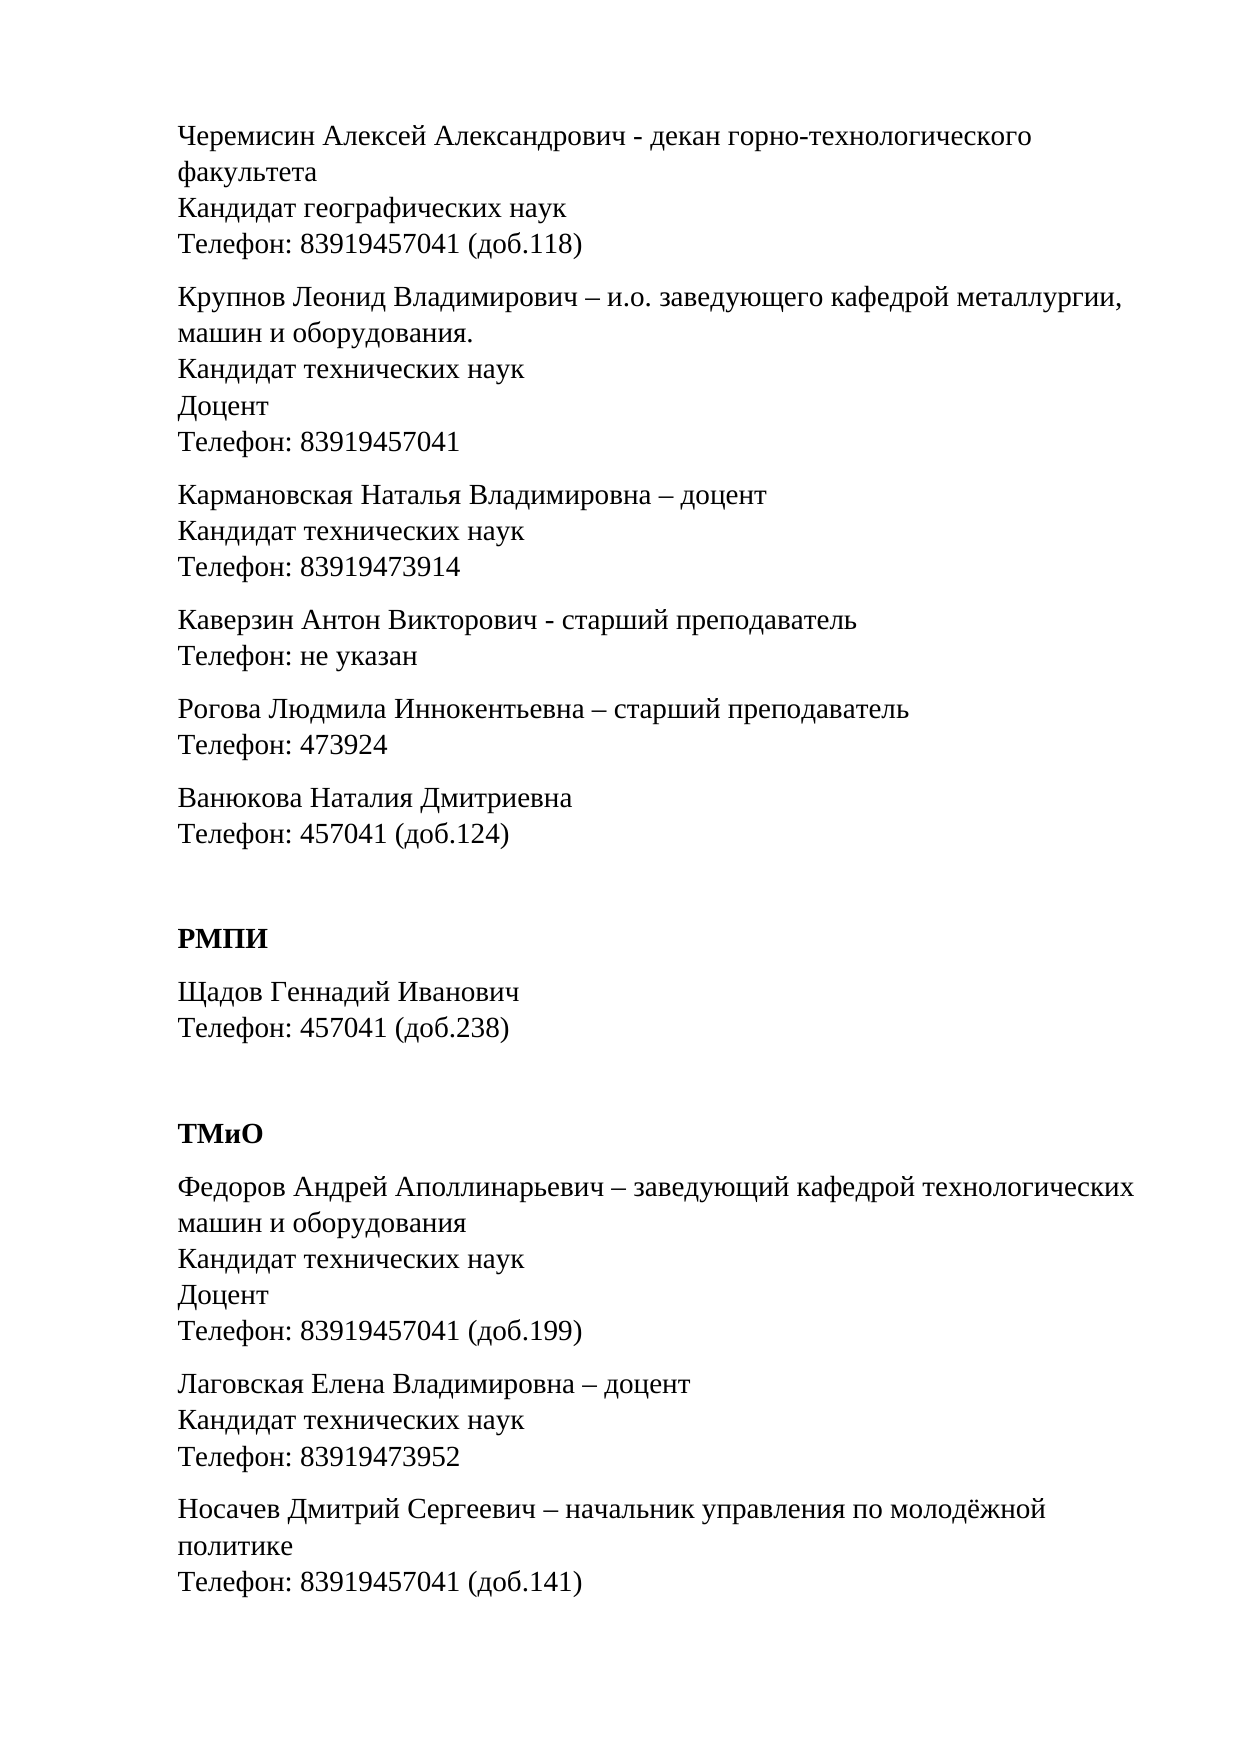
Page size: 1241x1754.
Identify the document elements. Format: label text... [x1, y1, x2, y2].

text Крупнов Леонид Владимирович – и.о. заведующего кафедрой металлургии, машин и оборудования. Кандидат технических наук Доцент Телефон: 83919457041 [177, 279, 1152, 457]
text Щадов Геннадий Иванович Телефон: 457041 (доб.238) [177, 974, 1152, 1044]
text Носачев Дмитрий Сергеевич – начальник управления по молодёжной политике Телефон: 83919457041 (доб.141) [177, 1491, 1152, 1597]
text Федоров Андрей Аполлинарьевич – заведующий кафедрой технологических машин и оборудования Кандидат технических наук Доцент Телефон: 83919457041 (доб.199) [177, 1169, 1152, 1347]
text РМПИ [177, 922, 1152, 955]
text Кармановская Наталья Владимировна – доцент Кандидат технических наук Телефон: 83919473914 [177, 477, 1152, 583]
text Рогова Людмила Иннокентьевна – старший преподаватель Телефон: 473924 [177, 691, 1152, 761]
text Ванюкова Наталия Дмитриевна Телефон: 457041 (доб.124) [177, 780, 1152, 849]
text Каверзин Антон Викторович - старший преподаватель Телефон: не указан [177, 602, 1152, 672]
text Черемисин Алексей Александрович - декан горно-технологического факультета Кандидат географических наук Телефон: 83919457041 (доб.118) [177, 118, 1152, 260]
text ТМиО [177, 1116, 1152, 1150]
text Лаговская Елена Владимировна – доцент Кандидат технических наук Телефон: 83919473952 [177, 1366, 1152, 1472]
